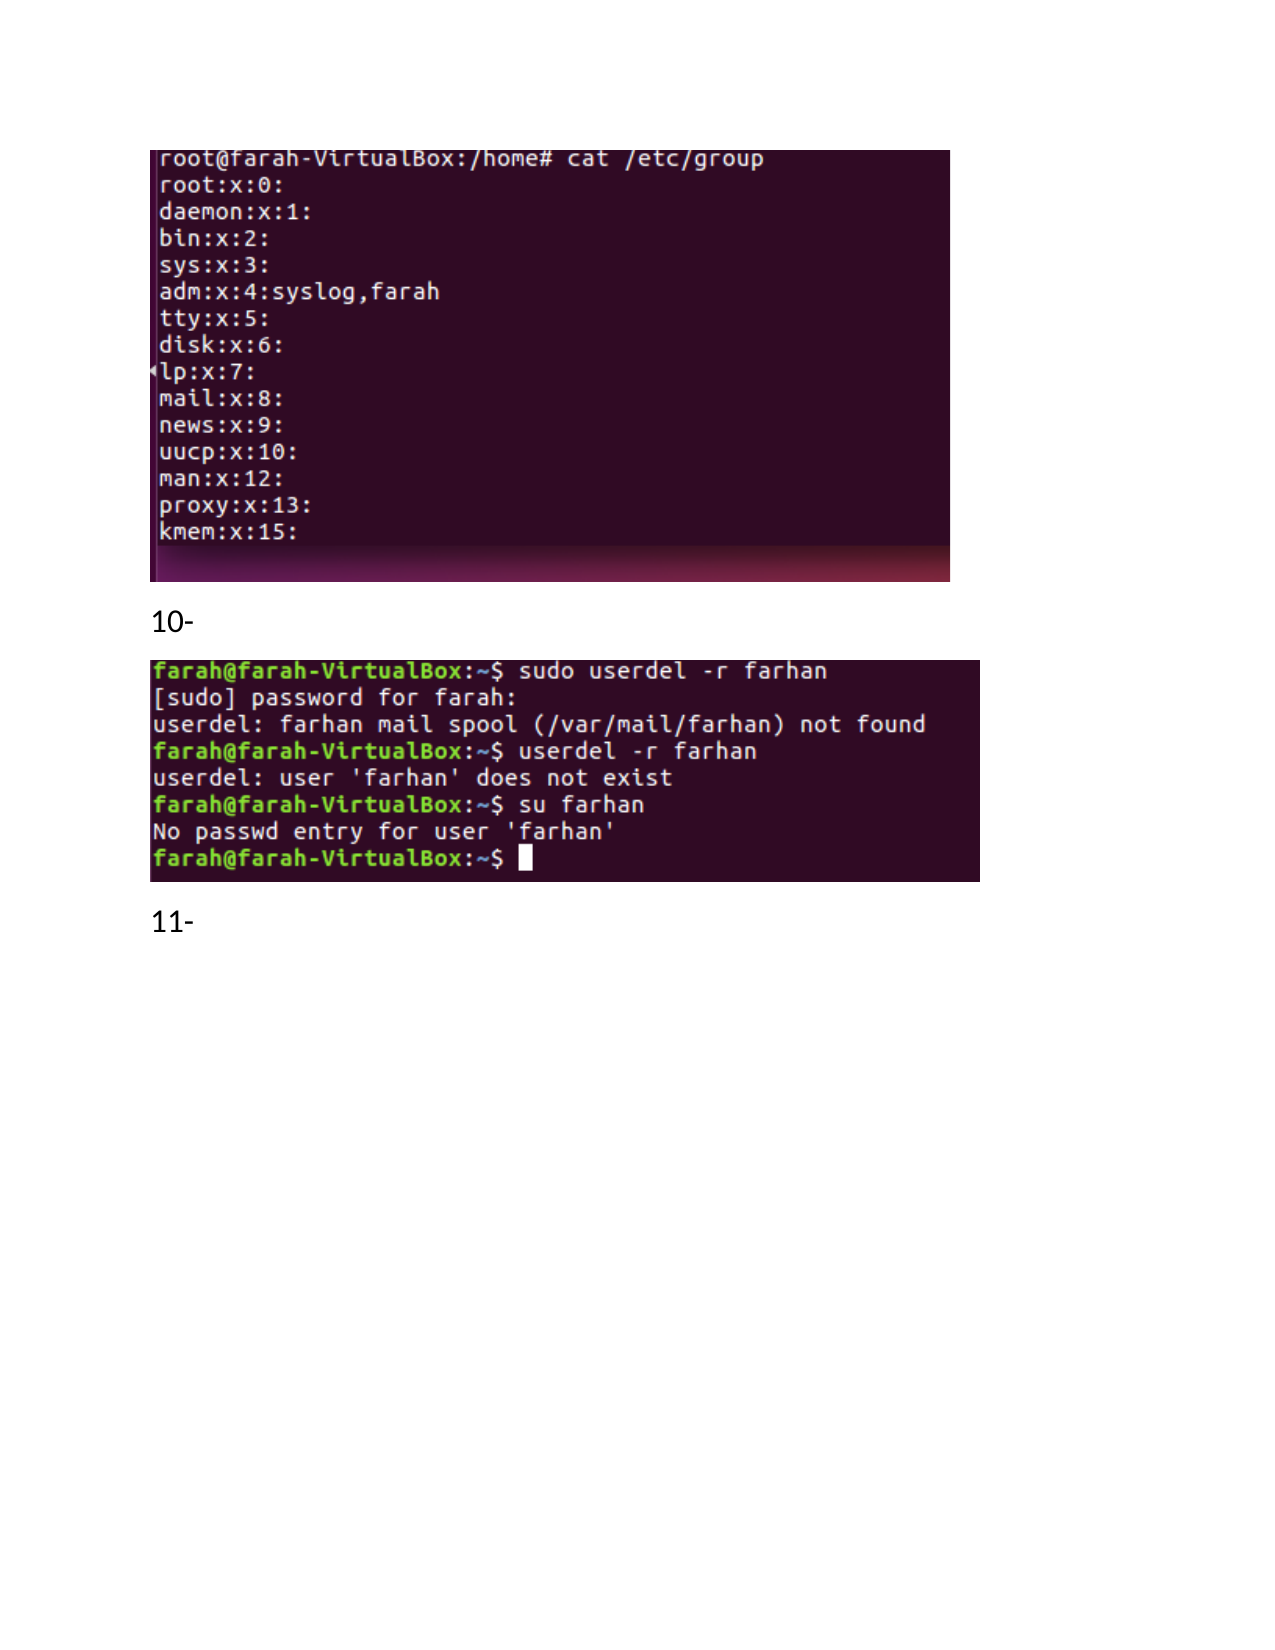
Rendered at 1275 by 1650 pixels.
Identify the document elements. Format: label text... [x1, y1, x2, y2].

picture [150, 660, 980, 882]
text 11- [150, 900, 1125, 941]
text 10- [150, 600, 1125, 641]
picture [150, 150, 951, 582]
